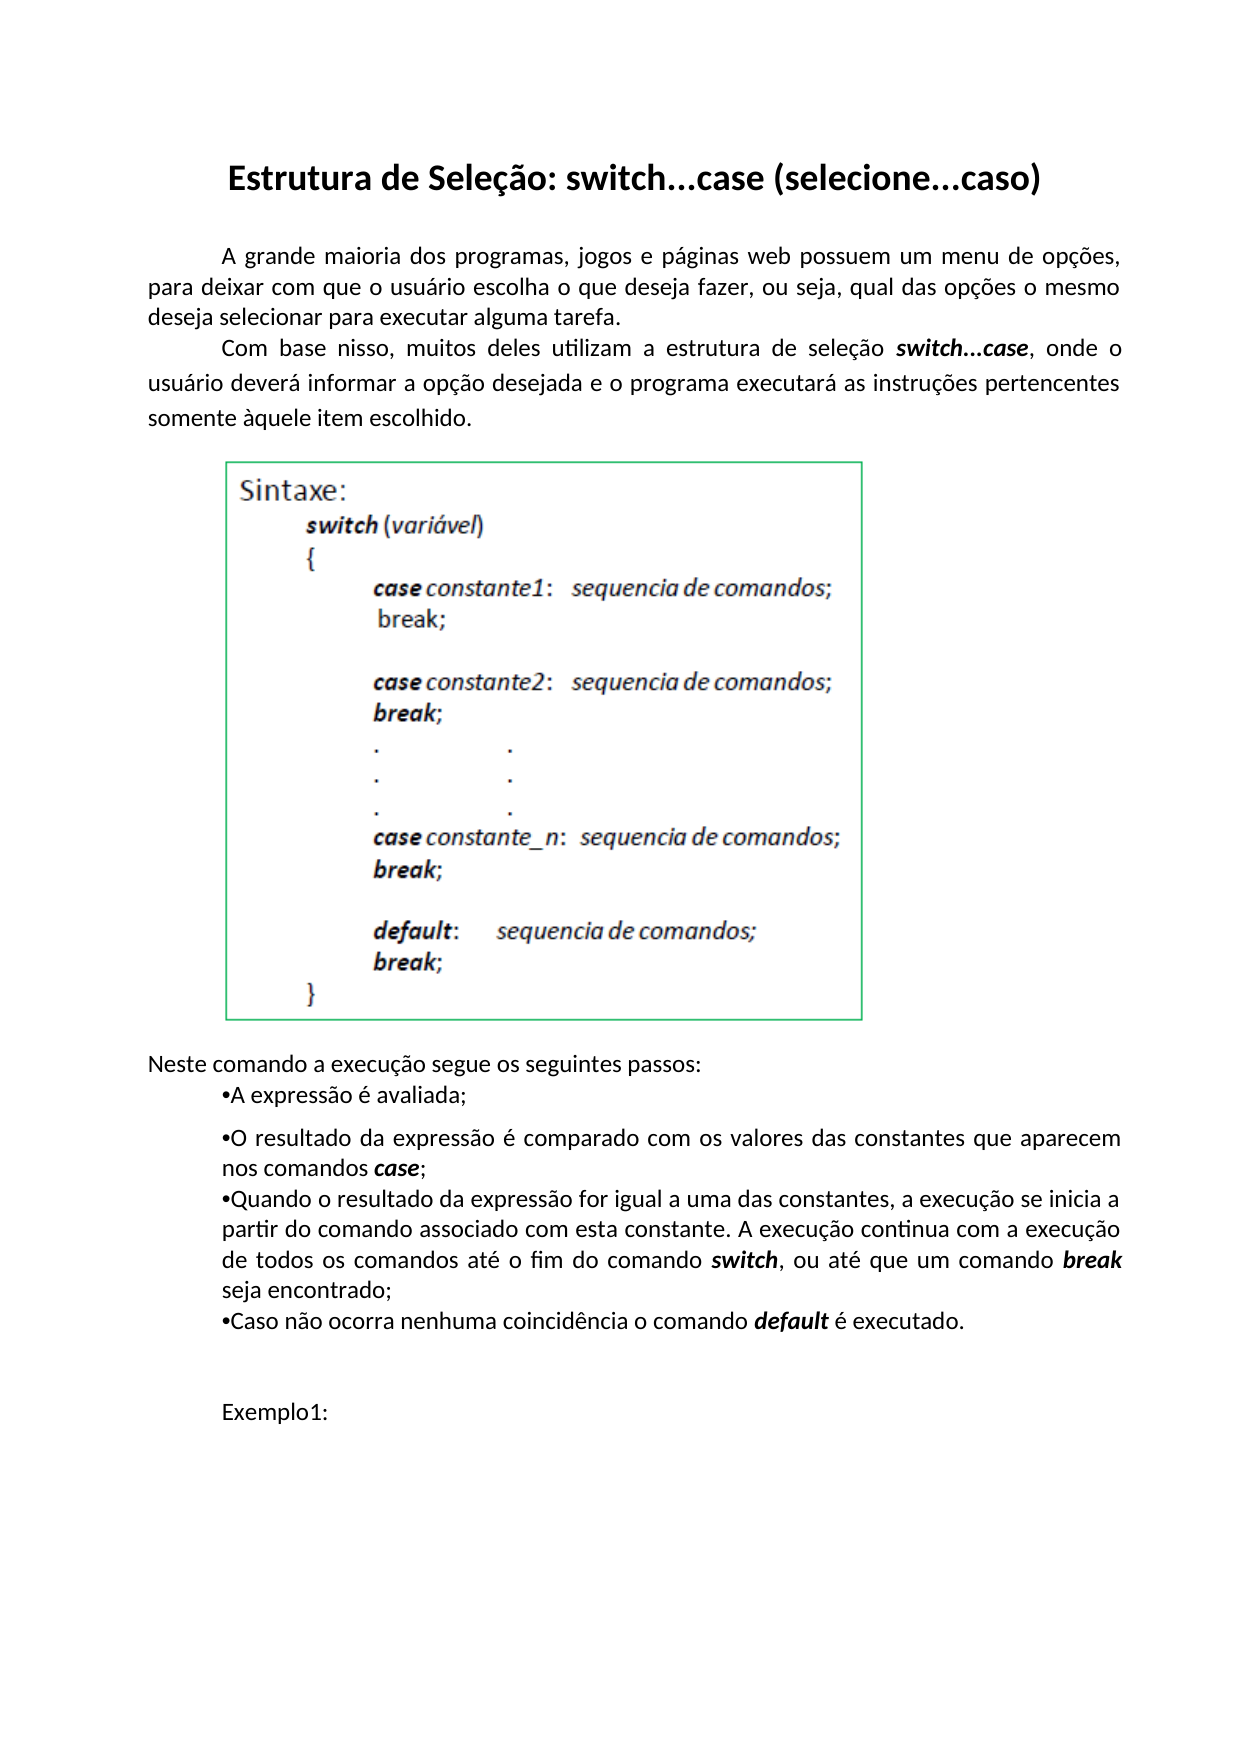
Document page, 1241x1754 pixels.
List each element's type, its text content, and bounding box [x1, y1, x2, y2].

text Neste comando a execução segue os seguintes passos: [148, 1048, 1122, 1079]
text •O resultado da expressão é comparado com os valores das constantes que aparecem nos comandos case; [222, 1122, 1122, 1183]
text A grande maioria dos programas, jogos e páginas web possuem um menu de opções, para deixar com que o usuário escolha o que deseja fazer, ou seja, qual das opções o mesmo deseja selecionar para executar alguma tarefa. [148, 240, 1122, 332]
text Estrutura de Seleção: switch...case (selecione...caso) [148, 154, 1122, 199]
text •A expressão é avaliada; [222, 1079, 1122, 1109]
text Exemplo1: [222, 1396, 1122, 1427]
text Com base nisso, muitos deles utilizam a estrutura de seleção switch...case, onde o usuário deverá informar a opção desejada e o programa executará as instruções pertencentes somente àquele item escolhido. [148, 332, 1122, 432]
text •Quando o resultado da expressão for igual a uma das constantes, a execução se inicia a partir do comando associado com esta constante. A execução continua com a execução de todos os comandos até o fim do comando switch, ou até que um comando break seja encontrado; [222, 1183, 1122, 1305]
text •Caso não ocorra nenhuma coincidência o comando default é executado. [222, 1305, 1122, 1335]
picture [221, 457, 866, 1024]
